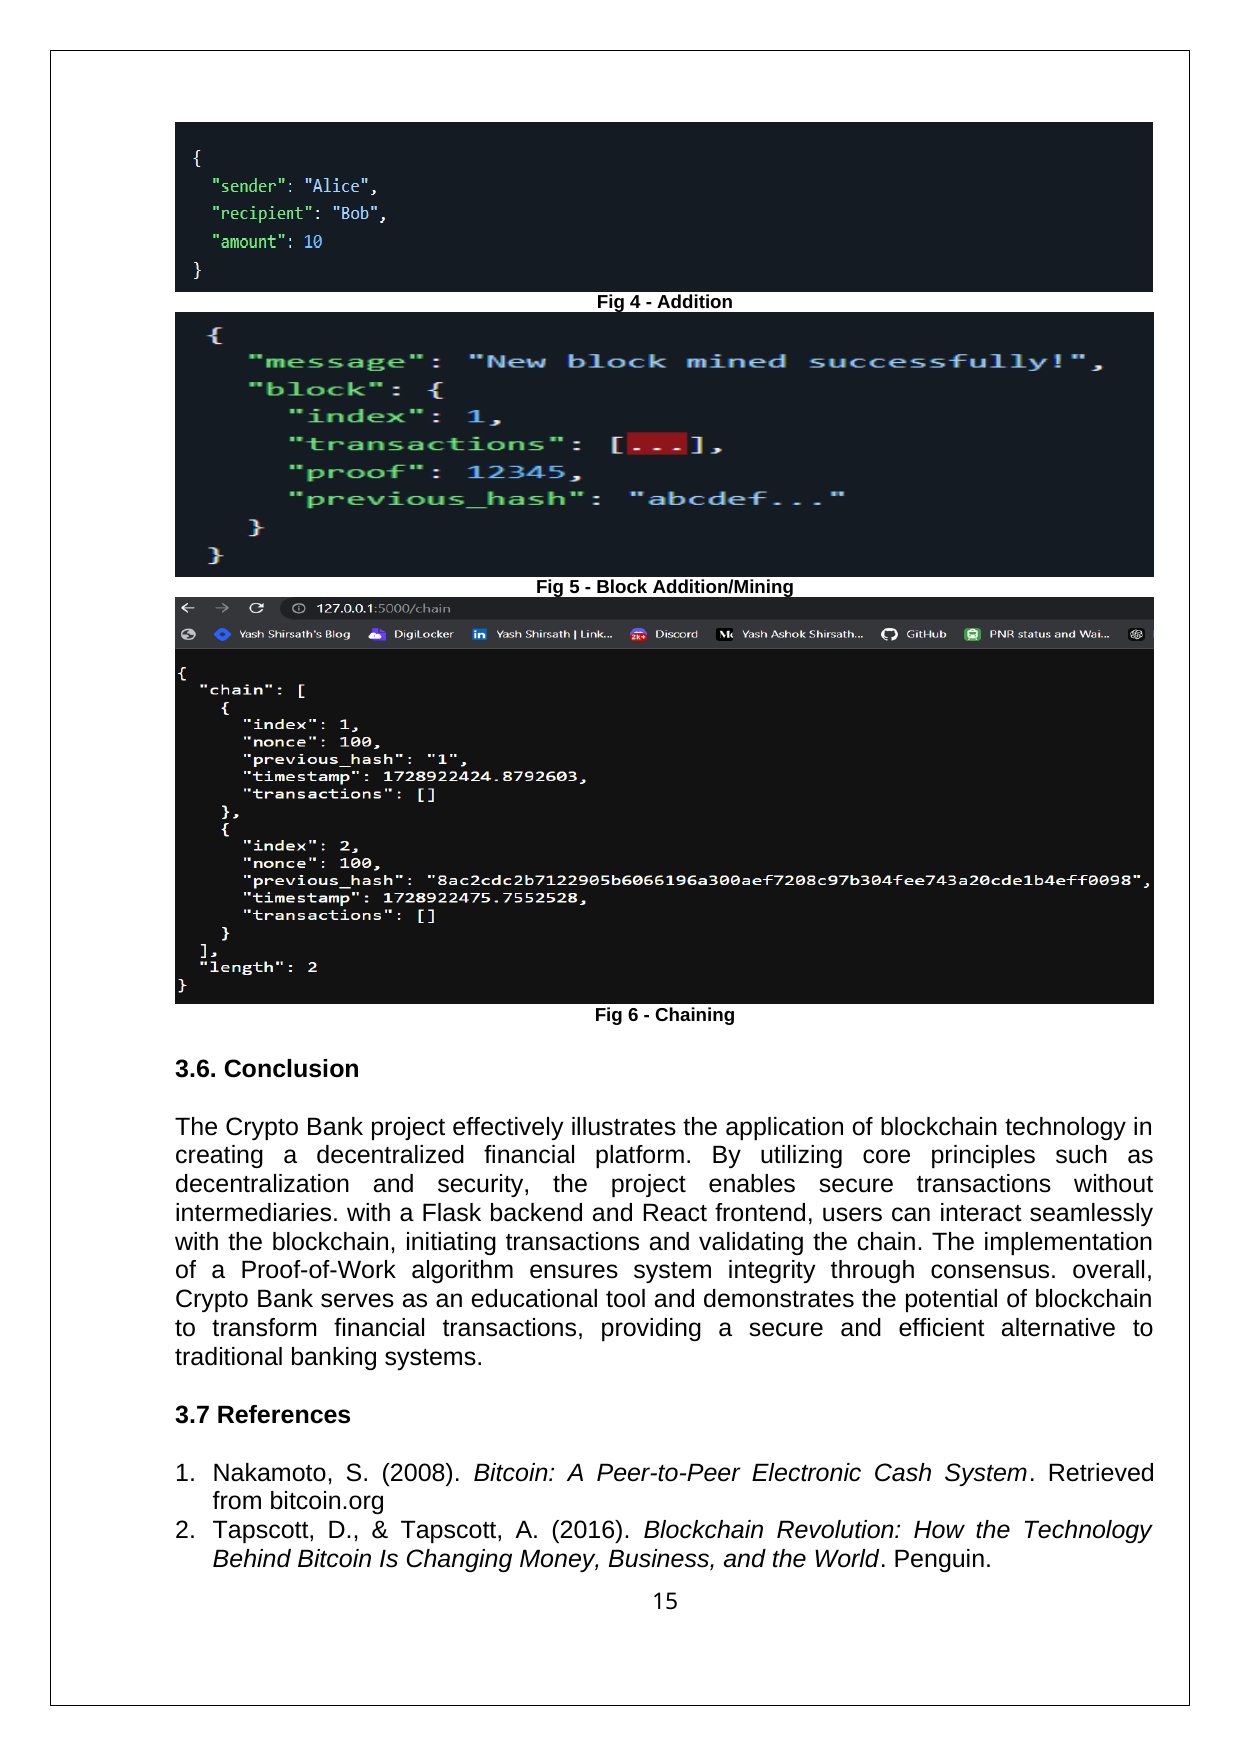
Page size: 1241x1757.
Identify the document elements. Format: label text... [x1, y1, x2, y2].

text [175, 1349, 1155, 1551]
text Fig 5 - Block Addition/Mining [175, 814, 1155, 835]
text Fig 6 - Chaining [175, 1241, 1155, 1263]
text Fig 4 - Addition [175, 528, 1155, 550]
picture [175, 122, 1154, 339]
picture [175, 550, 1154, 814]
text Fig 3 - Validation [175, 339, 1155, 360]
picture [175, 360, 1153, 529]
picture [175, 835, 1154, 1242]
text 3.6. Conclusion [175, 1291, 1155, 1320]
